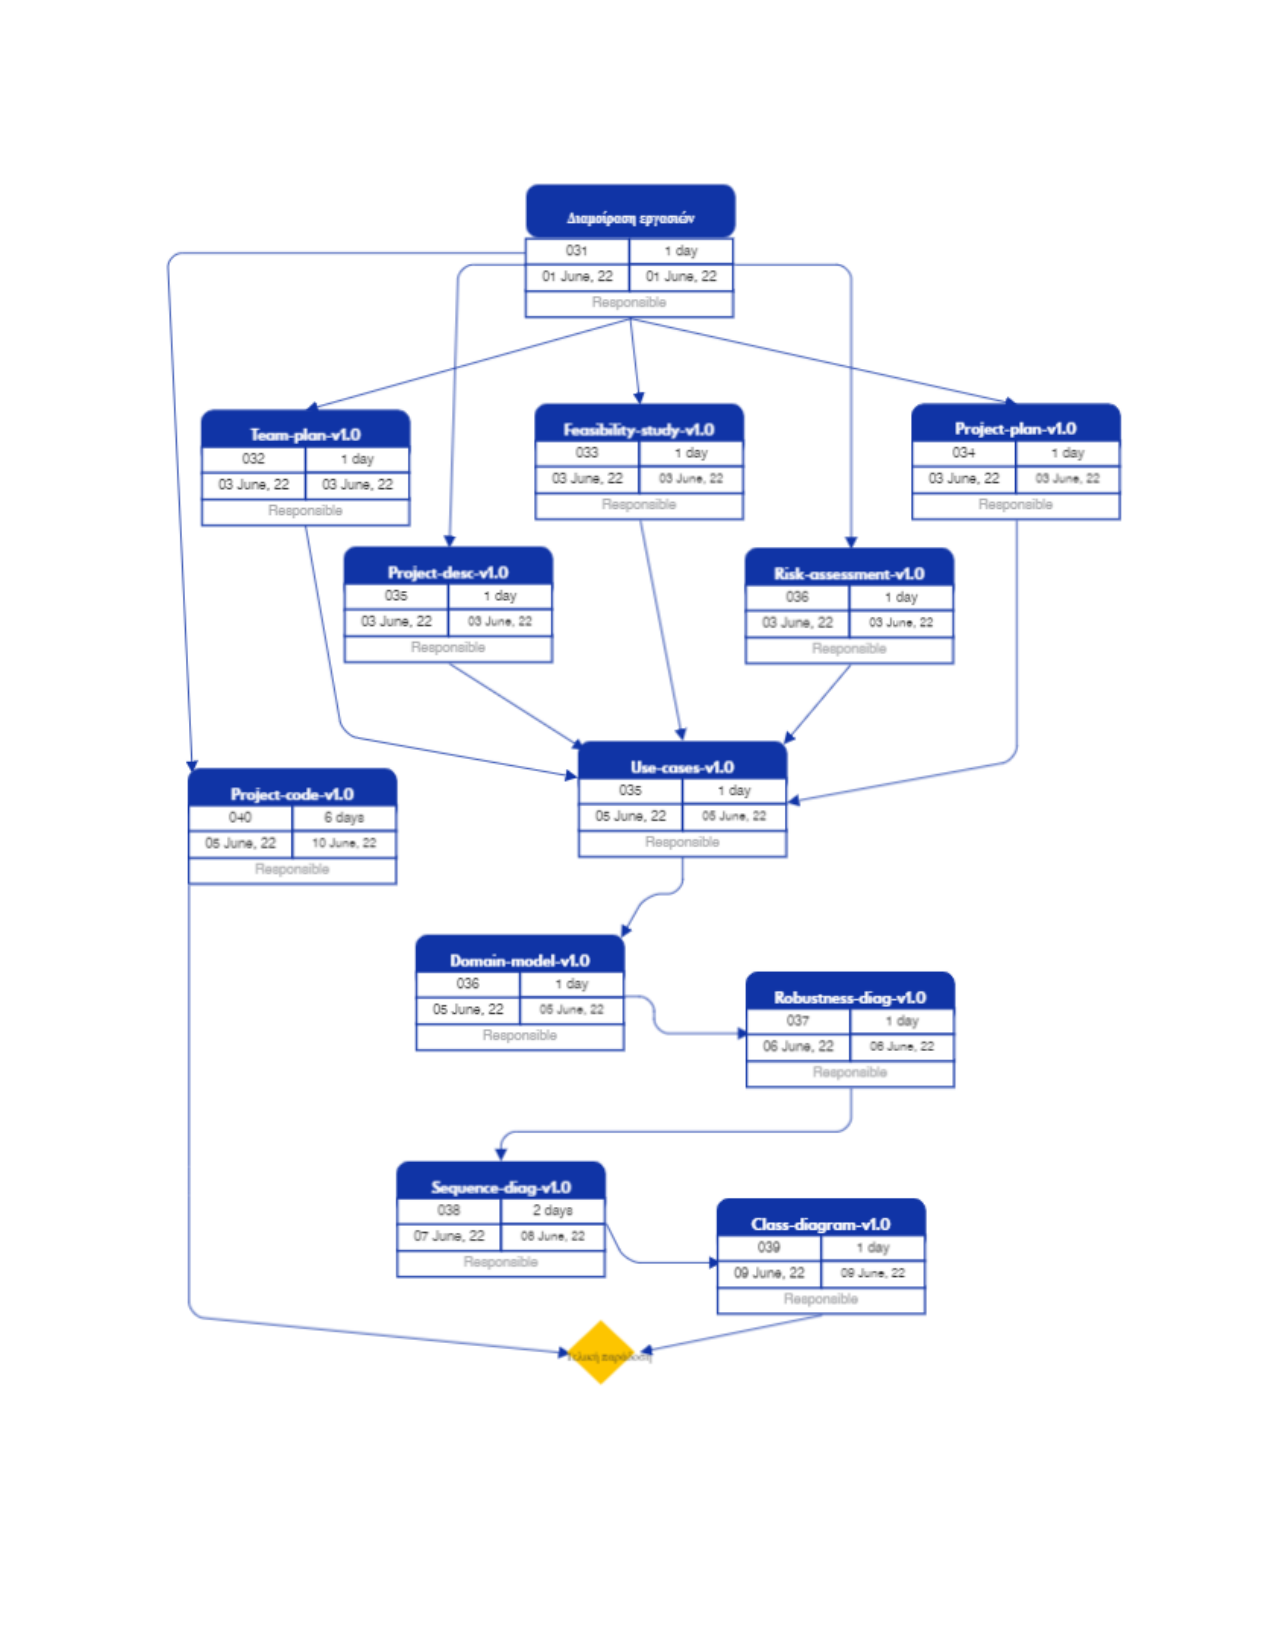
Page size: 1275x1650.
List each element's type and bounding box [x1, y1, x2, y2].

picture [150, 150, 1125, 1419]
